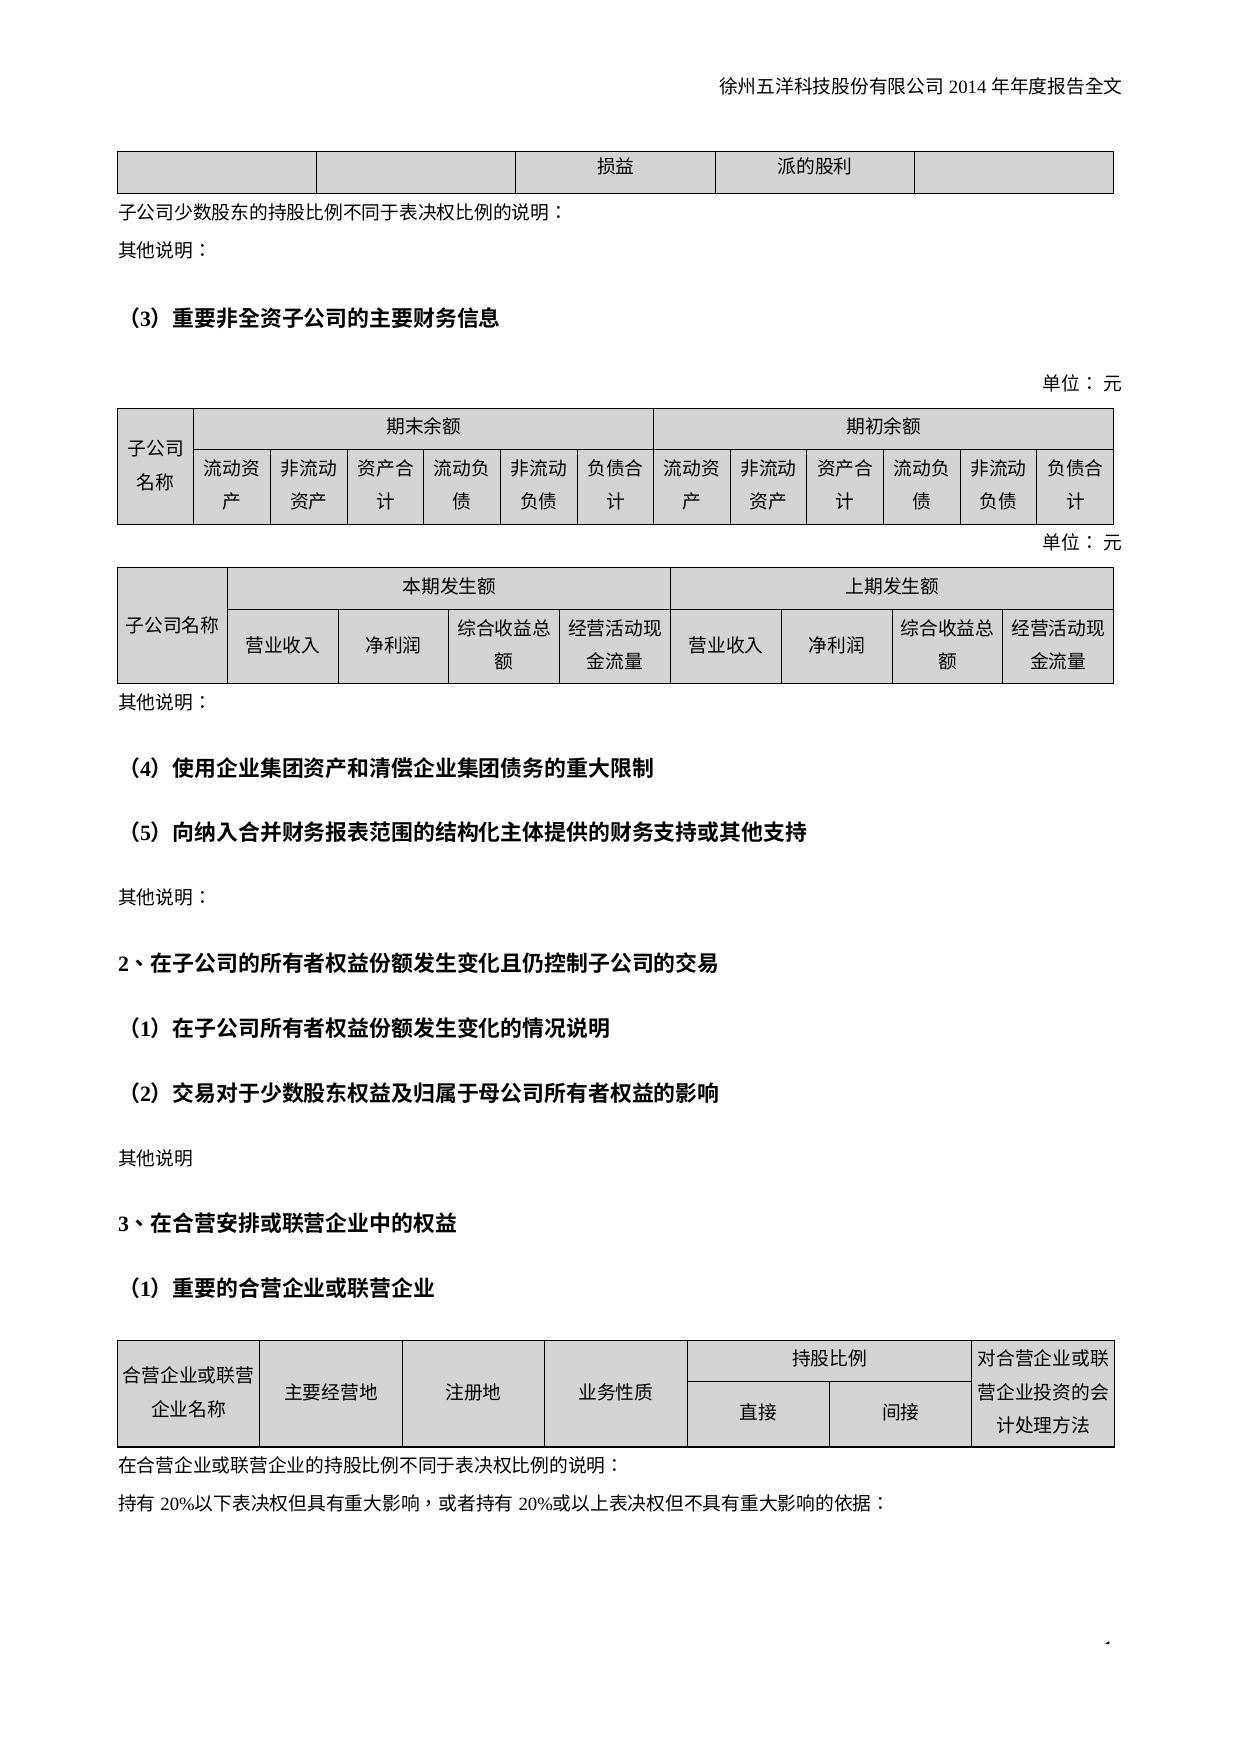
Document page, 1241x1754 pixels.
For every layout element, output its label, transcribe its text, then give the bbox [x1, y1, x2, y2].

subtitle （1）在子公司所有者权益份额发生变化的情况说明 [118, 1013, 1134, 1043]
text 单位： 元 [106, 370, 1122, 396]
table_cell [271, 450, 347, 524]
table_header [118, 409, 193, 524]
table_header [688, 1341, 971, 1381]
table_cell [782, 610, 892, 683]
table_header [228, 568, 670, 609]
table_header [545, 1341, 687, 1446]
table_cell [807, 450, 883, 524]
subtitle （5）向纳入合并财务报表范围的结构化主体提供的财务支持或其他支持 [118, 817, 1134, 847]
subtitle 2、在子公司的所有者权益份额发生变化且仍控制子公司的交易 [118, 948, 1134, 978]
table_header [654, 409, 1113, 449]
text 在合营企业或联营企业的持股比例不同于表决权比例的说明： [118, 1452, 1134, 1478]
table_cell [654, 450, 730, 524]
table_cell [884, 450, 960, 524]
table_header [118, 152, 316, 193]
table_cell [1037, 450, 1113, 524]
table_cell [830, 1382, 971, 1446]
subtitle （4）使用企业集团资产和清偿企业集团债务的重大限制 [118, 752, 1134, 782]
subtitle （3）重要非全资子公司的主要财务信息 [118, 303, 1134, 333]
text 子公司少数股东的持股比例不同于表决权比例的说明： 其他说明： [118, 199, 570, 262]
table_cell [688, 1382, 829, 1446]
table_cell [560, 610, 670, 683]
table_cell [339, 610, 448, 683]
text 单位： 元 [106, 530, 1122, 555]
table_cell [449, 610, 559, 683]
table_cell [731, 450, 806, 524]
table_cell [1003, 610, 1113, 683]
text 持有 20%以下表决权但具有重大影响，或者持有 20%或以上表决权但不具有重大影响的依据： [118, 1490, 1134, 1516]
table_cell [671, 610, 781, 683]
text 其他说明： [118, 884, 1134, 910]
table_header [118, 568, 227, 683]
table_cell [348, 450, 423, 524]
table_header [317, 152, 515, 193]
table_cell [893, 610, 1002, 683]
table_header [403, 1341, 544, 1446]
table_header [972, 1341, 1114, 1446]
text 其他说明： [118, 689, 1134, 715]
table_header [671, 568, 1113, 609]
text 其他说明 [118, 1145, 1134, 1170]
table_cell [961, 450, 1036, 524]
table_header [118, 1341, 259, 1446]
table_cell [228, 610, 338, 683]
subtitle 3、在合营安排或联营企业中的权益 [118, 1208, 1134, 1238]
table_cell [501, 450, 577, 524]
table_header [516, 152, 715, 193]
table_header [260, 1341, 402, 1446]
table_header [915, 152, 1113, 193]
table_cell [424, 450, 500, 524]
subtitle （1）重要的合营企业或联营企业 [118, 1273, 1134, 1303]
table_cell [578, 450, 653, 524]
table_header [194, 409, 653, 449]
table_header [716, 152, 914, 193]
subtitle （2）交易对于少数股东权益及归属于母公司所有者权益的影响 [118, 1078, 1134, 1107]
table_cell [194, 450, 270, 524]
